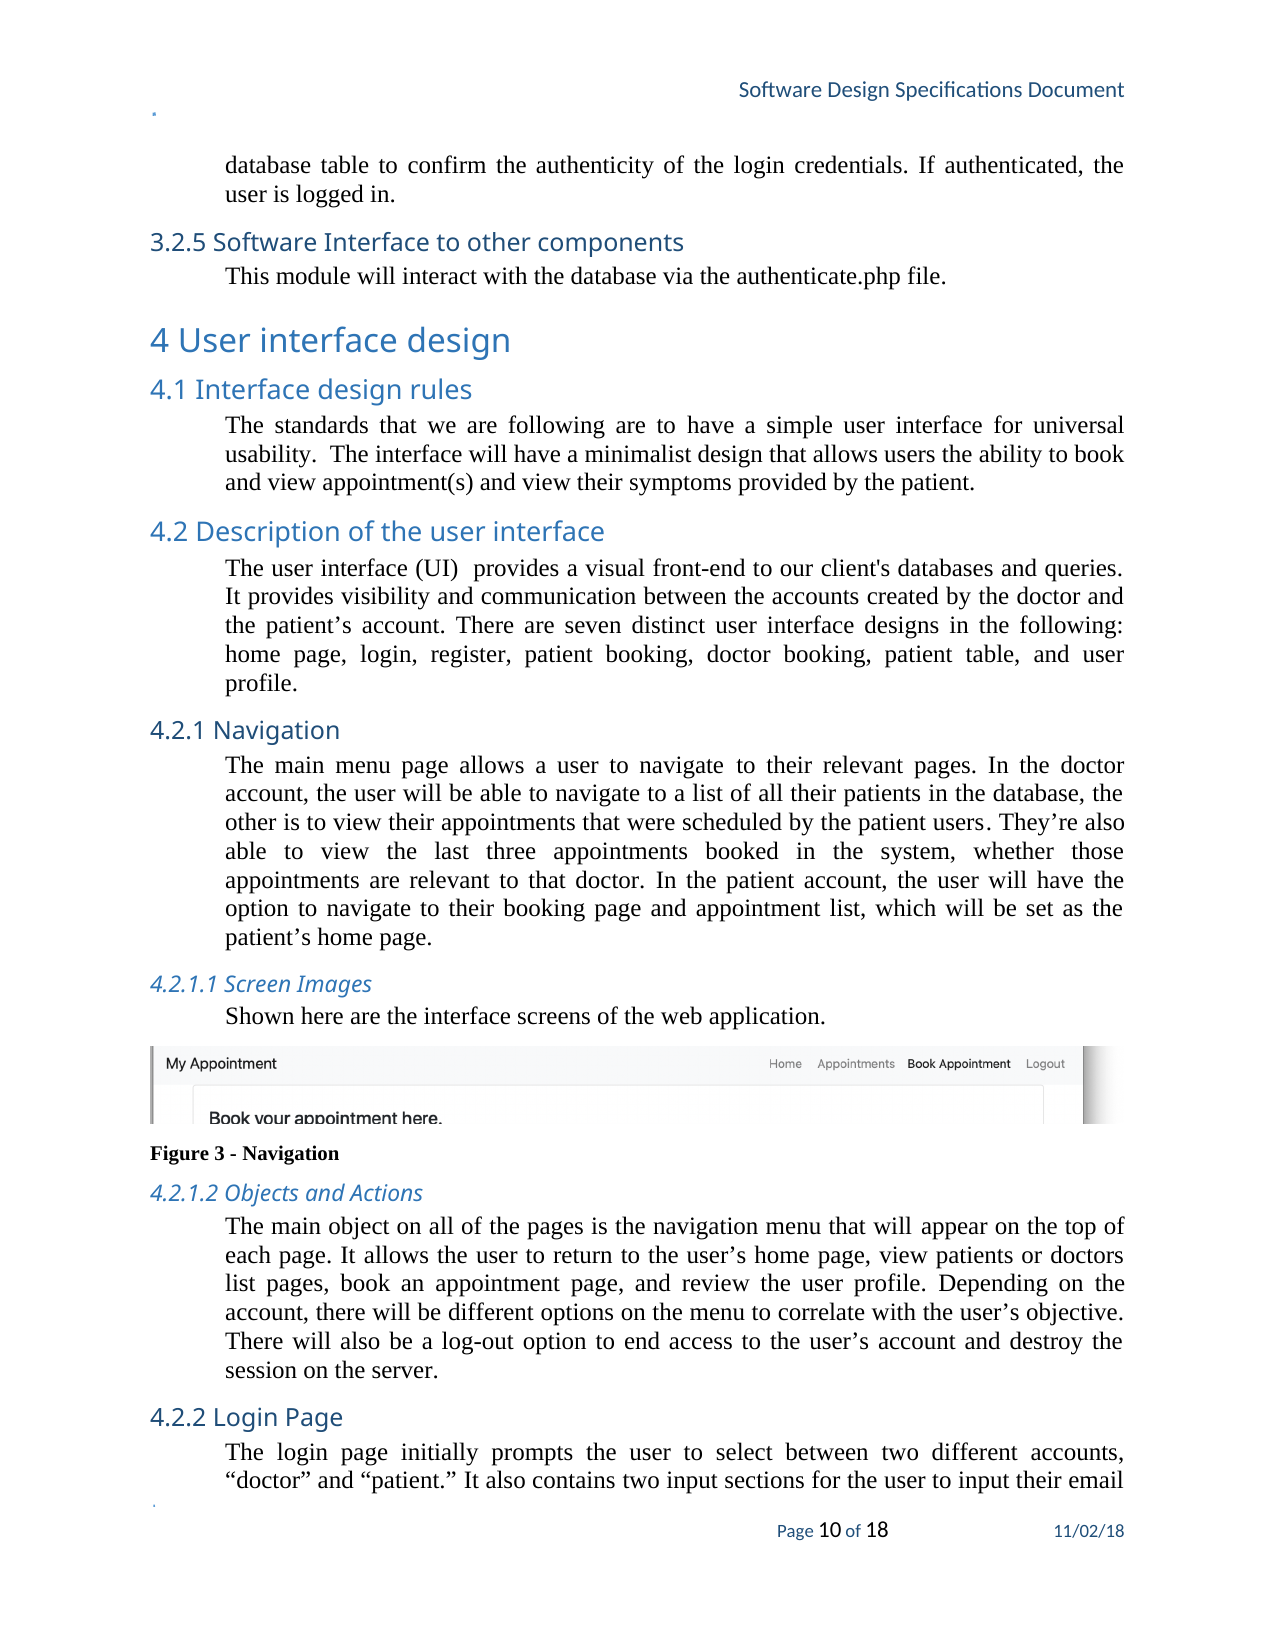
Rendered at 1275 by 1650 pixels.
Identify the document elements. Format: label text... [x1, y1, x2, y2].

text The user interface (UI) provides a visual front-end to our client's databases and queries. It provides visibility and communication between the accounts created by the doctor and the patient’s account. There are seven distinct user interface designs in the following: home page, login, register, patient booking, doctor booking, patient table, and user profile. [225, 553, 1125, 696]
subtitle 4.2.2 Login Page [150, 1400, 1125, 1434]
text The standards that we are following are to have a simple user interface for universal usability. The interface will have a minimalist design that allows users the ability to book and view appointment(s) and view their symptoms provided by the patient. [225, 410, 1125, 496]
text The main object on all of the pages is the navigation menu that will appear on the top of each page. It allows the user to return to the user’s home page, view patients or doctors list pages, book an appointment page, and review the user profile. Depending on the account, there will be different options on the menu to correlate with the user’s objective. There will also be a log-out option to end access to the user’s account and destroy the session on the server. [225, 1211, 1125, 1383]
subtitle 4.2.1.2 Objects and Actions [150, 1177, 1125, 1208]
text Shown here are the interface screens of the web application. [225, 1001, 1125, 1030]
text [225, 1437, 1125, 1494]
subtitle 4.2 Description of the user interface [150, 513, 1125, 550]
picture [150, 1046, 1125, 1124]
subtitle 4.2.1 Navigation [150, 713, 1125, 747]
text Figure 3 - Navigation [150, 1141, 1125, 1165]
subtitle 3.2.5 Software Interface to other components [150, 224, 1125, 258]
subtitle 4.2.1.1 Screen Images [150, 968, 1125, 999]
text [225, 150, 1125, 207]
text This module will interact with the database via the authenticate.php file. [225, 261, 1125, 290]
subtitle 4.1 Interface design rules [150, 370, 1125, 407]
text The main menu page allows a user to navigate to their relevant pages. In the doctor account, the user will be able to navigate to a list of all their patients in the database, the other is to view their appointments that were scheduled by the patient users. They’re also able to view the last three appointments booked in the system, whether those appointments are relevant to that doctor. In the patient account, the user will have the option to navigate to their booking page and appointment list, which will be set as the patient’s home page. [225, 750, 1125, 951]
subtitle 4 User interface design [150, 317, 1125, 362]
